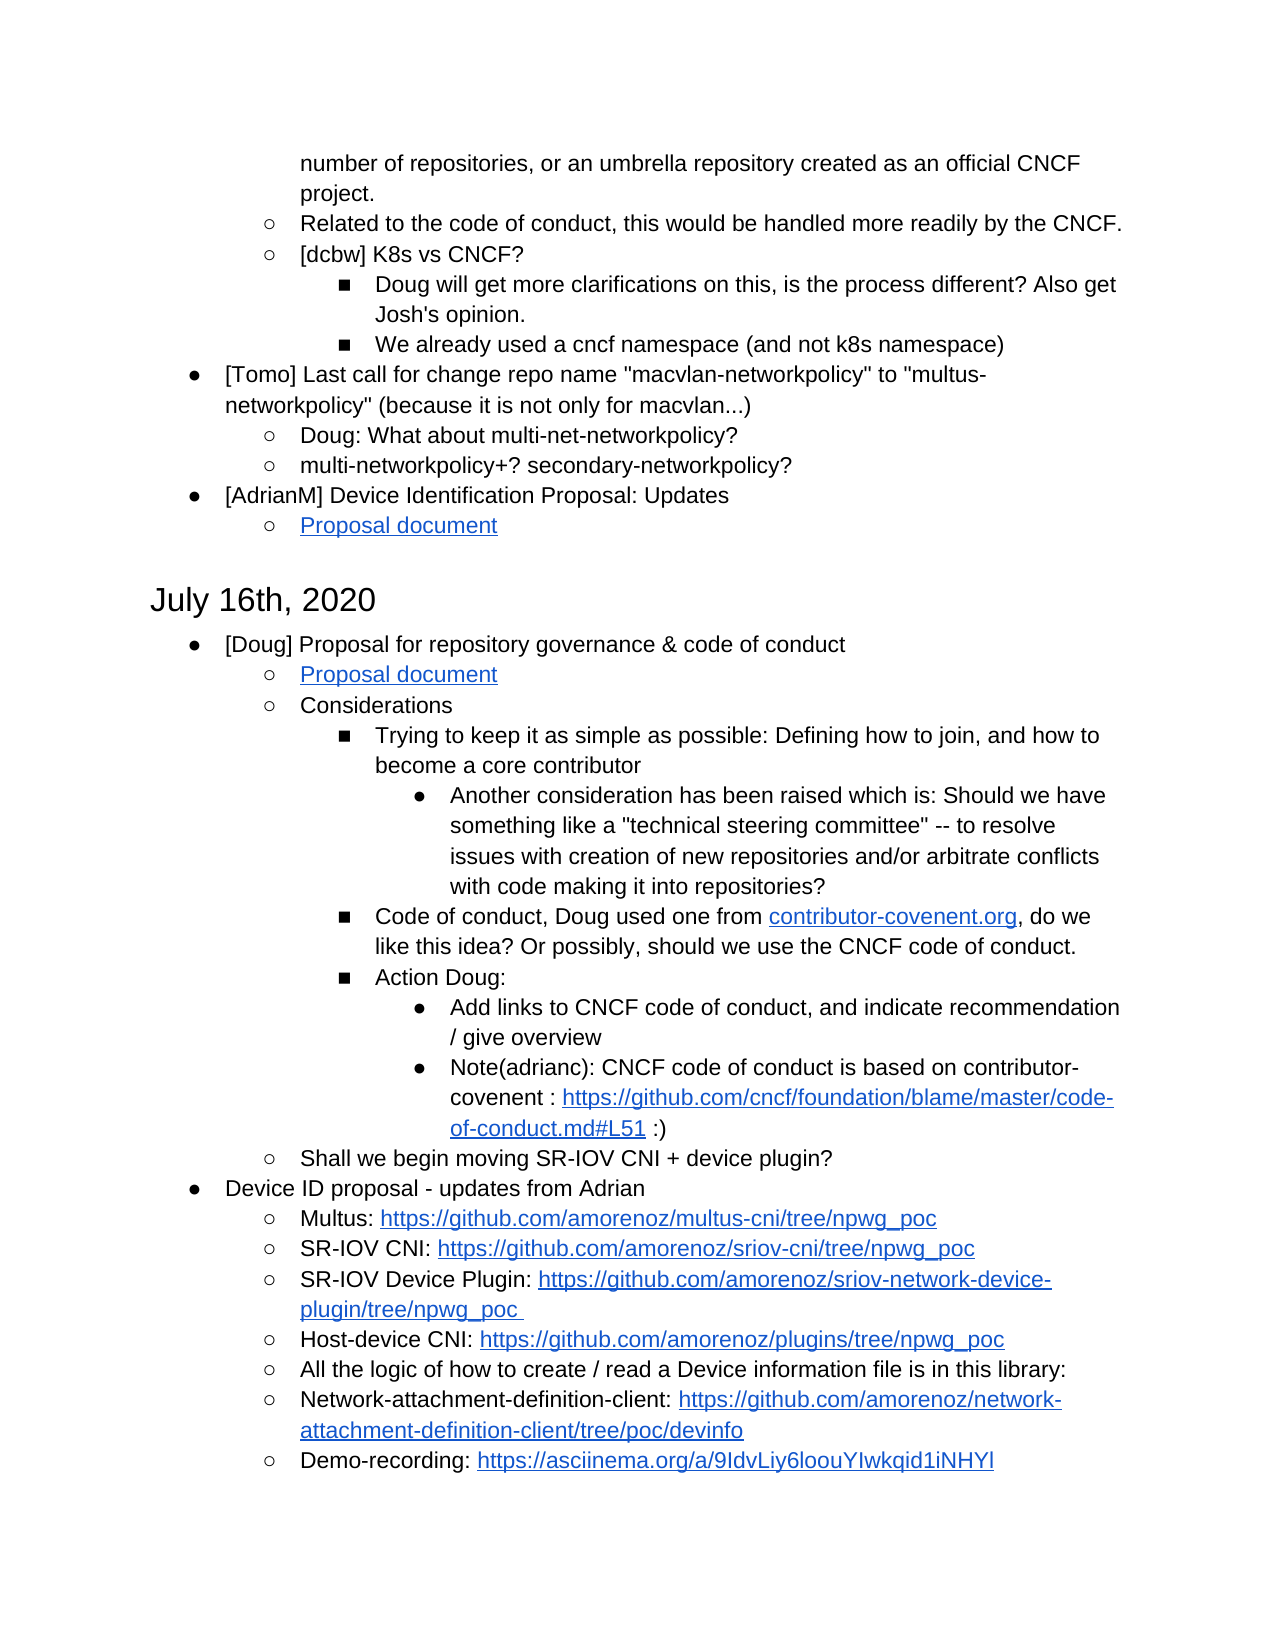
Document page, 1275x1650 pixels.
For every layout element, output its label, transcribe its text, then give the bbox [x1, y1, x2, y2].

list All the logic of how to create / read a Device information file is in this library: [262, 1356, 1125, 1382]
list Add links to CNCF code of conduct, and indicate recommendation / give overview [412, 994, 1125, 1050]
list Action Doug: [337, 963, 1125, 990]
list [262, 150, 1125, 207]
list SR-IOV Device Plugin: https://github.com/amorenoz/sriov-network-device-plugin/tree/npwg_poc [262, 1266, 1125, 1322]
list Considerations [262, 692, 1125, 718]
list [AdrianM] Device Identification Proposal: Updates [187, 482, 1125, 509]
list We already used a cncf namespace (and not k8s namespace) [337, 331, 1125, 358]
list [Doug] Proposal for repository governance & code of conduct [187, 631, 1125, 657]
list Doug: What about multi-net-networkpolicy? [262, 422, 1125, 448]
list [dcbw] K8s vs CNCF? [262, 241, 1125, 267]
list Demo-recording: https://asciinema.org/a/9IdvLiy6loouYIwkqid1iNHYl [262, 1447, 1125, 1473]
list [Tomo] Last call for change repo name "macvlan-networkpolicy" to "multus-networkpolicy" (because it is not only for macvlan...) [187, 361, 1125, 418]
list SR-IOV CNI: https://github.com/amorenoz/sriov-cni/tree/npwg_poc [262, 1235, 1125, 1262]
list multi-networkpolicy+? secondary-networkpolicy? [262, 452, 1125, 478]
subtitle July 16th, 2020 [150, 580, 1125, 619]
list Proposal document [262, 512, 1125, 539]
list Trying to keep it as simple as possible: Defining how to join, and how to become a core contributor [337, 722, 1125, 778]
list Another consideration has been raised which is: Should we have something like a "technical steering committee" -- to resolve issues with creation of new repositories and/or arbitrate conflicts with code making it into repositories? [412, 782, 1125, 899]
list Related to the code of conduct, this would be handled more readily by the CNCF. [262, 210, 1125, 237]
list Network-attachment-definition-client: https://github.com/amorenoz/network-attachment-definition-client/tree/poc/devinfo [262, 1386, 1125, 1443]
list Proposal document [262, 661, 1125, 688]
list Note(adrianc): CNCF code of conduct is based on contributor-covenent : https://github.com/cncf/foundation/blame/master/code-of-conduct.md#L51 :) [412, 1054, 1125, 1141]
list Code of conduct, Doug used one from contributor-covenent.org, do we like this idea? Or possibly, should we use the CNCF code of conduct. [337, 903, 1125, 959]
list Multus: https://github.com/amorenoz/multus-cni/tree/npwg_poc [262, 1205, 1125, 1231]
list Shall we begin moving SR-IOV CNI + device plugin? [262, 1145, 1125, 1171]
list Device ID proposal - updates from Adrian [187, 1175, 1125, 1201]
list Host-device CNI: https://github.com/amorenoz/plugins/tree/npwg_poc [262, 1326, 1125, 1352]
list Doug will get more clarifications on this, is the process different? Also get Josh's opinion. [337, 271, 1125, 327]
